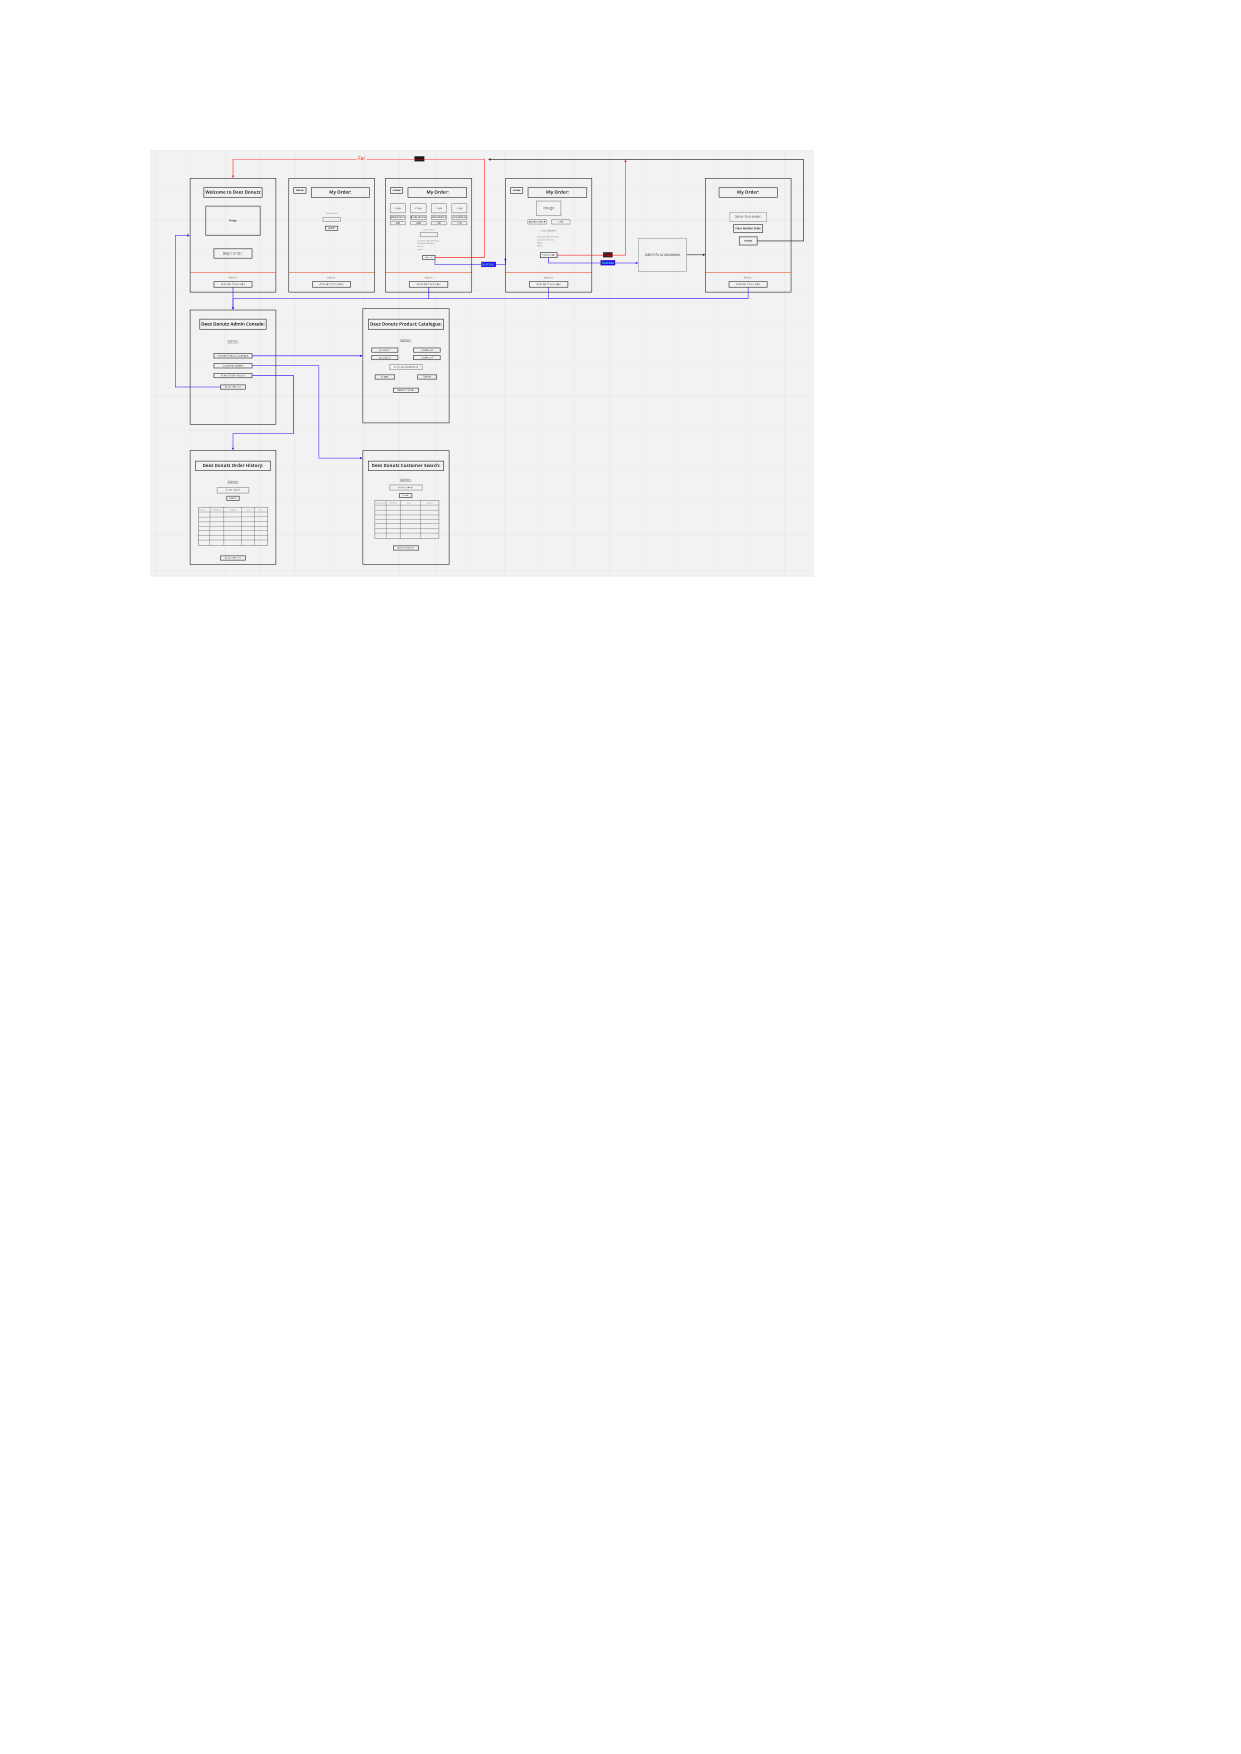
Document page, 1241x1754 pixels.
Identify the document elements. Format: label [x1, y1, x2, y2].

picture [150, 150, 814, 577]
